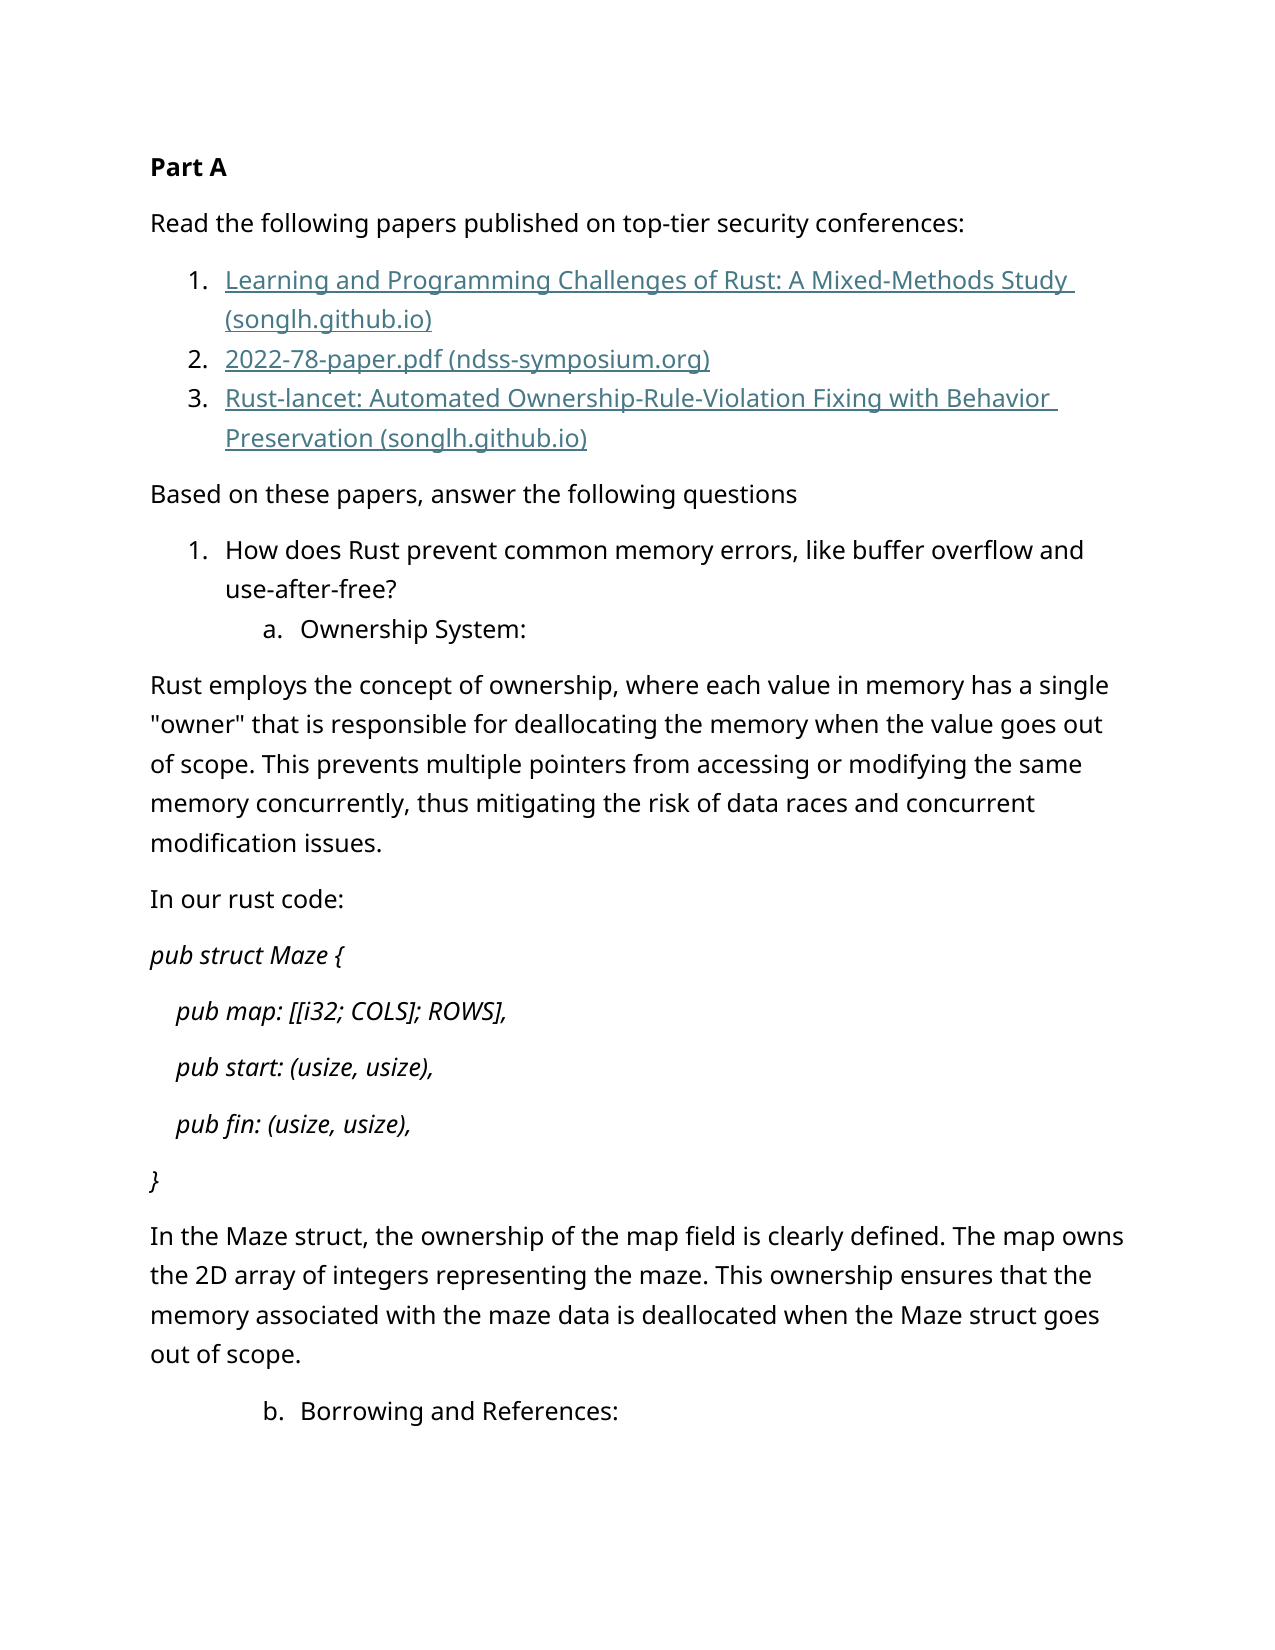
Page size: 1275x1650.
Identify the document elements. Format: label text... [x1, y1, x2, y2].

text Based on these papers, answer the following questions [150, 476, 1125, 510]
text Rust employs the concept of ownership, where each value in memory has a single "owner" that is responsible for deallocating the memory when the value goes out of scope. This prevents multiple pointers from accessing or modifying the same memory concurrently, thus mitigating the risk of data races and concurrent modification issues. [150, 668, 1125, 859]
text Read the following papers published on top-tier security conferences: [150, 206, 1125, 240]
text } [150, 1162, 1125, 1196]
list Borrowing and References: [262, 1393, 1125, 1427]
text Part A [150, 150, 1125, 184]
list Rust-lancet: Automated Ownership-Rule-Violation Fixing with Behavior Preservation (songlh.github.io) [187, 381, 1125, 454]
text pub struct Maze { [150, 938, 1125, 972]
text In our rust code: [150, 882, 1125, 916]
text pub map: [[i32; COLS]; ROWS], [150, 994, 1125, 1028]
list Learning and Programming Challenges of Rust: A Mixed-Methods Study (songlh.github.io) [187, 262, 1125, 336]
text In the Maze struct, the ownership of the map field is clearly defined. The map owns the 2D array of integers representing the maze. This ownership ensures that the memory associated with the maze data is deallocated when the Maze struct goes out of scope. [150, 1218, 1125, 1371]
text pub fin: (usize, usize), [150, 1106, 1125, 1140]
text pub start: (usize, usize), [150, 1050, 1125, 1084]
list 2022-78-paper.pdf (ndss-symposium.org) [187, 341, 1125, 375]
list How does Rust prevent common memory errors, like buffer overflow and use-after-free? [187, 532, 1125, 606]
list Ownership System: [262, 611, 1125, 646]
